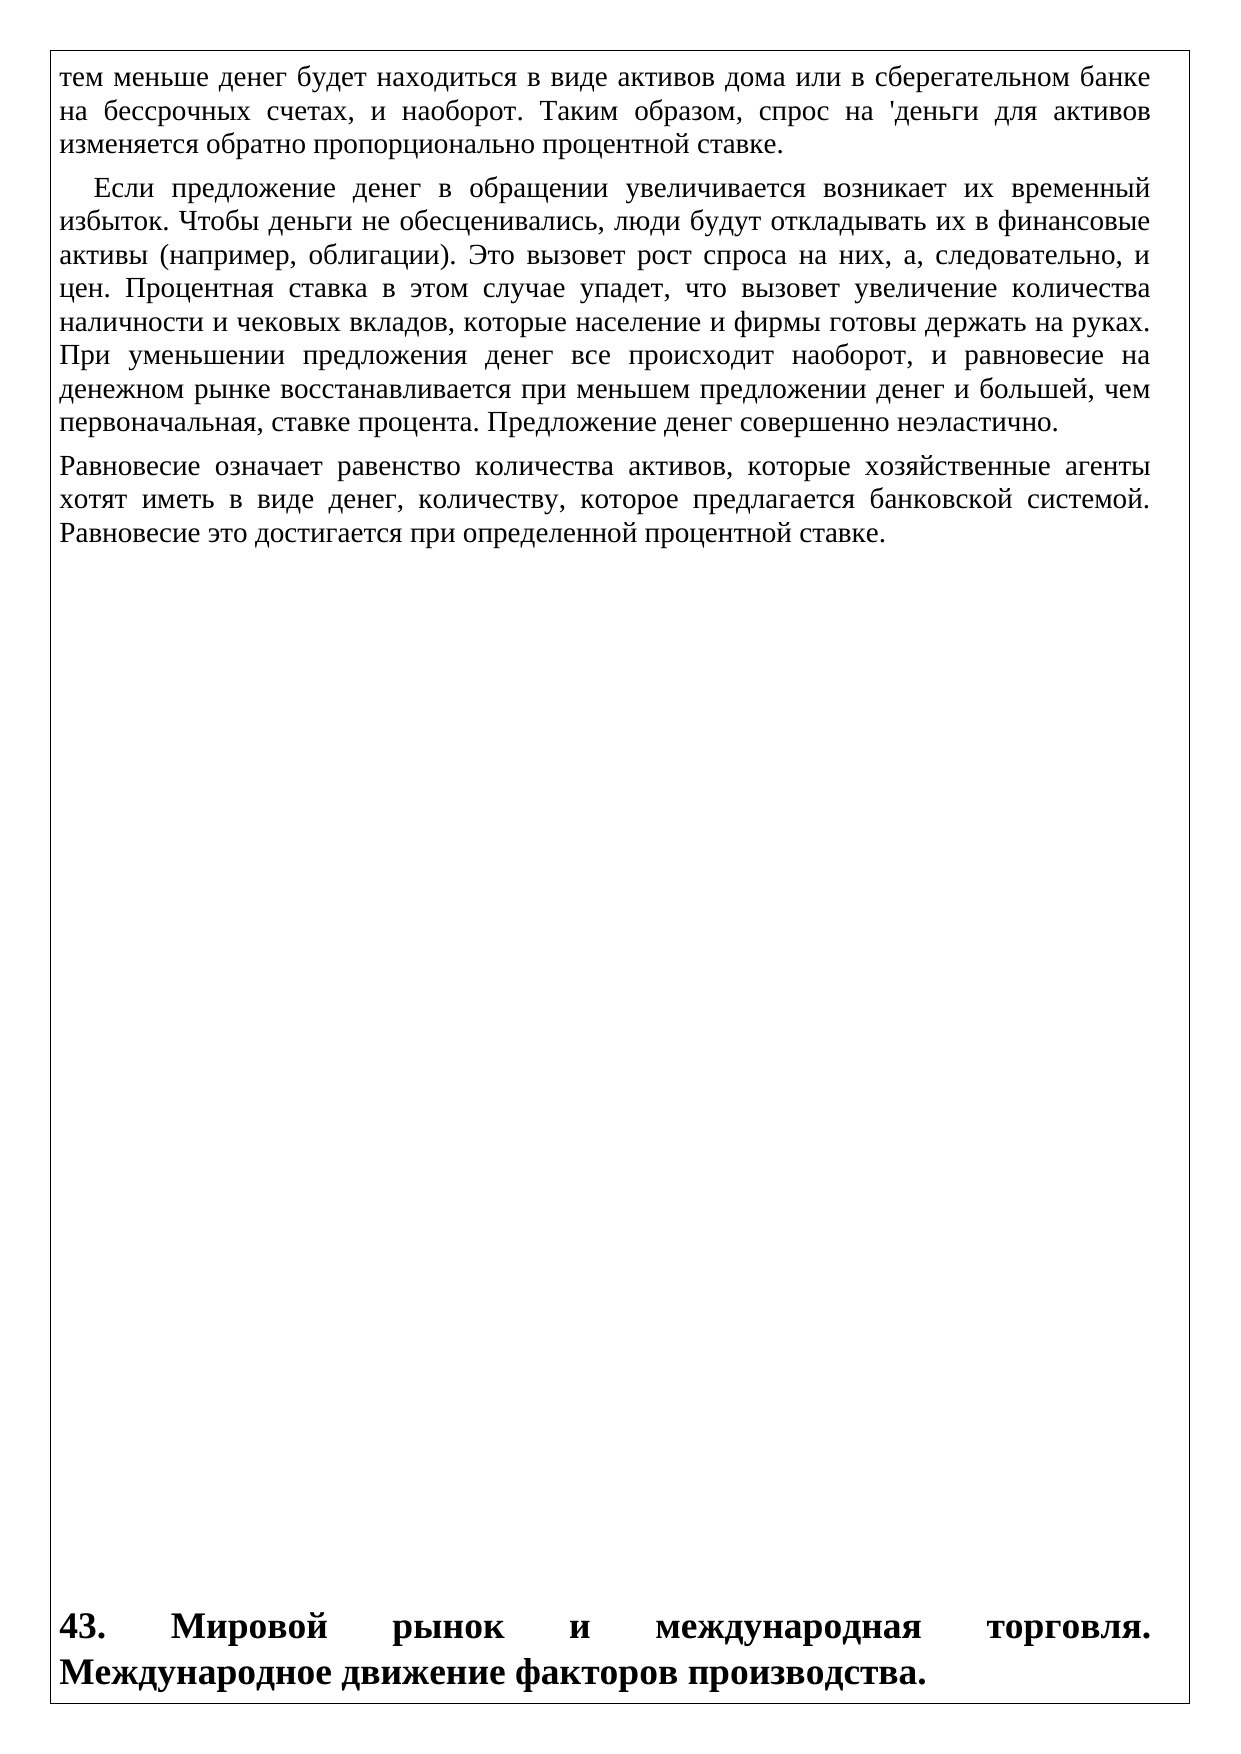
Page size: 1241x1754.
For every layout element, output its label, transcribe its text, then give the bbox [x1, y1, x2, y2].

text 43. Мировой рынок и международная торговля. Международное движение факторов производства. [59, 1604, 1152, 1692]
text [59, 59, 1152, 160]
text Если предложение денег в обращении увеличивается возникает их временный избыток. Чтобы деньги не обесценивались, люди будут откладывать их в финансовые активы (например, облигации). Это вызовет рост спроса на них, а, следовательно, и цен. Процентная ставка в этом случае упадет, что вызовет увеличение количества наличности и чековых вкладов, которые население и фирмы готовы держать на руках. При уменьшении предложения денег все происходит наоборот, и равновесие на денежном рынке восстанавливается при меньшем предложении денег и большей, чем первоначальная, ставке процента. Предложение денег совершенно неэластично. [59, 170, 1152, 438]
text Равновесие означает равенство количества активов, которые хозяйственные агенты хотят иметь в виде денег, количеству, которое предлагается банковской системой. Равновесие это достигается при определенной процентной ставке. [59, 448, 1152, 549]
